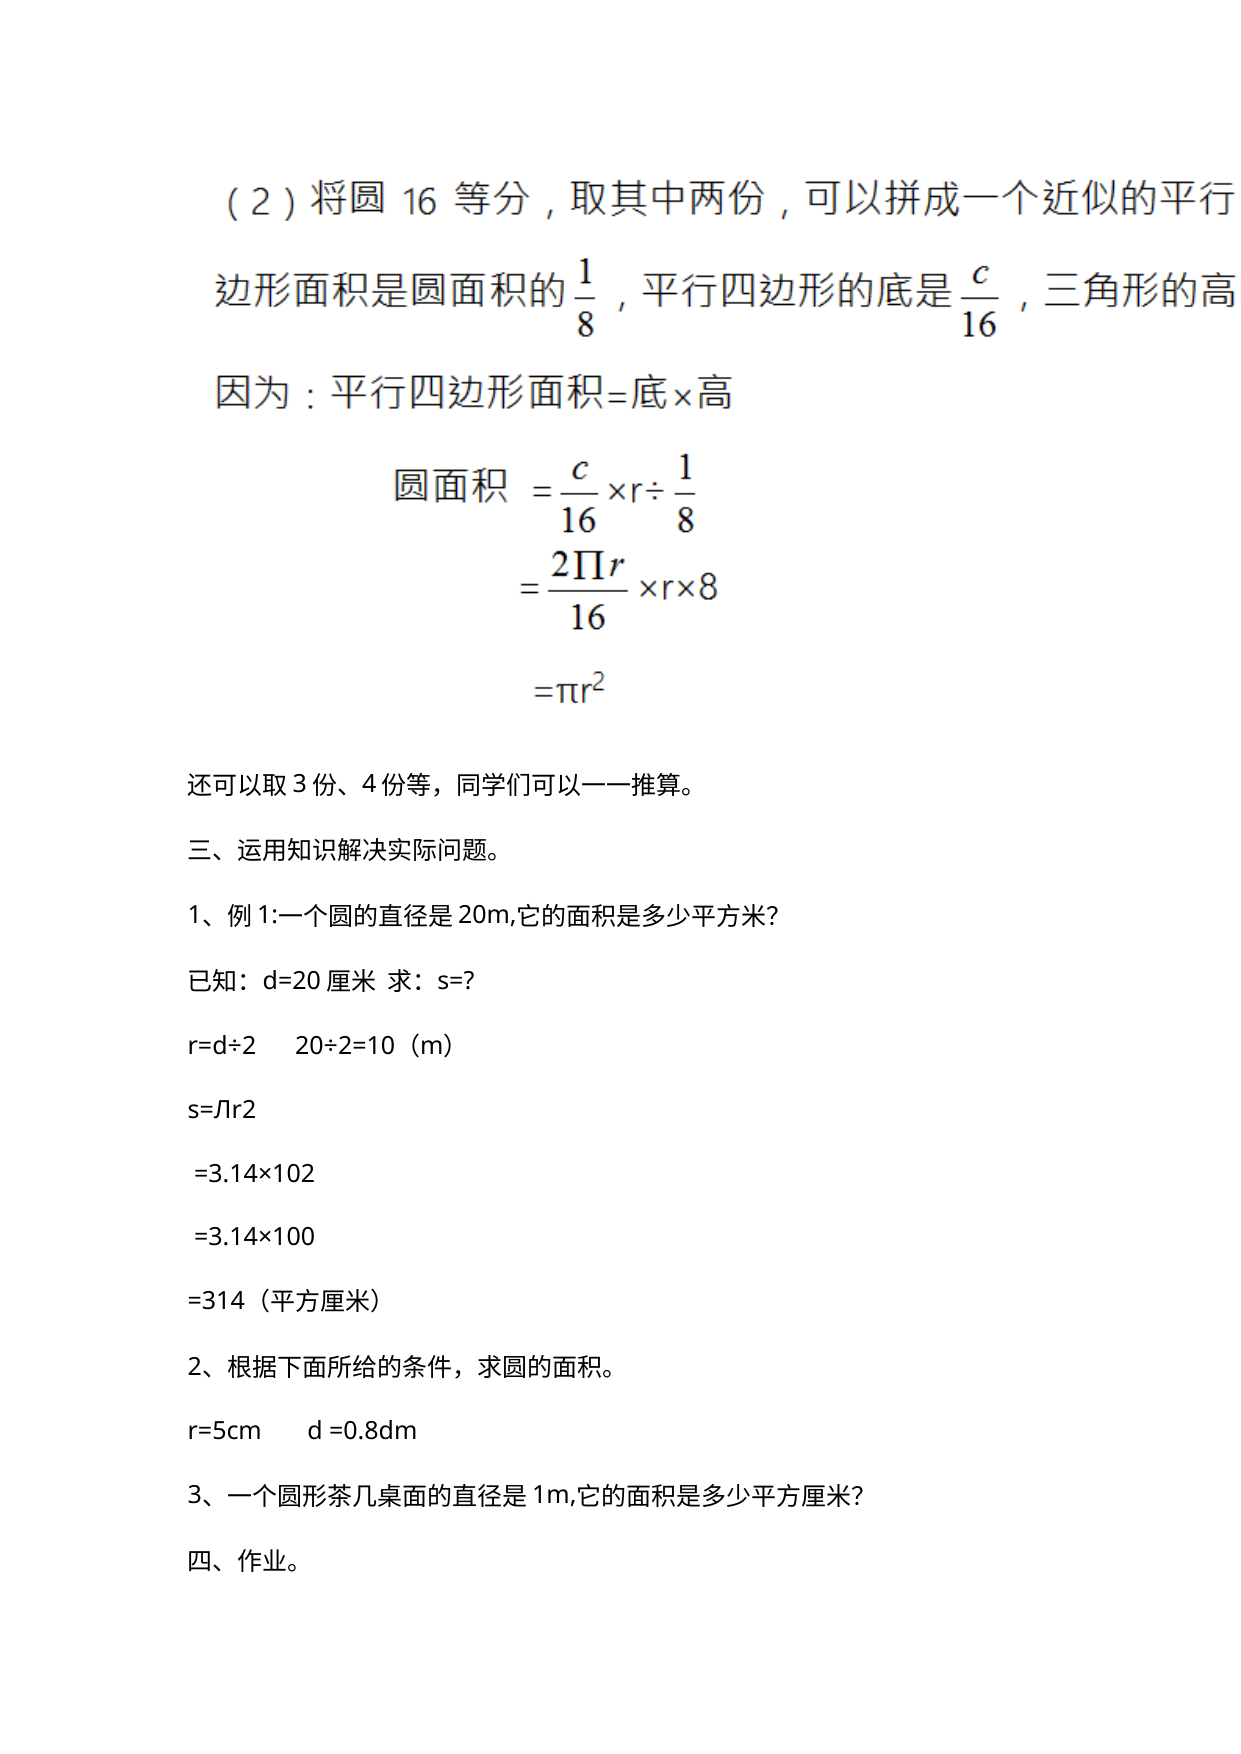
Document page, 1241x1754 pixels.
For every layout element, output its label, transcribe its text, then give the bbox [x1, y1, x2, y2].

text =3.14×100 [187, 1219, 1053, 1253]
text 3、一个圆形茶几桌面的直径是1m,它的面积是多少平方厘米？ [187, 1476, 1053, 1512]
text 1、例1:一个圆的直径是20m,它的面积是多少平方米？ [187, 896, 1053, 932]
text 2、根据下面所给的条件，求圆的面积。 [187, 1347, 1053, 1383]
text 四、作业。 [187, 1541, 1053, 1578]
text 已知：d=20厘米 求：s=? [187, 961, 1053, 998]
text =314（平方厘米） [187, 1282, 1053, 1318]
text 还可以取3份、4份等，同学们可以一一推算。 [187, 765, 1053, 801]
text r=d÷2 20÷2=10（m） [187, 1027, 1053, 1063]
text 三、运用知识解决实际问题。 [187, 831, 1053, 867]
picture [187, 150, 1241, 736]
text s=Лr2 [187, 1092, 1053, 1126]
text =3.14×102 [187, 1155, 1053, 1189]
text r=5cm d =0.8dm [187, 1413, 1053, 1447]
